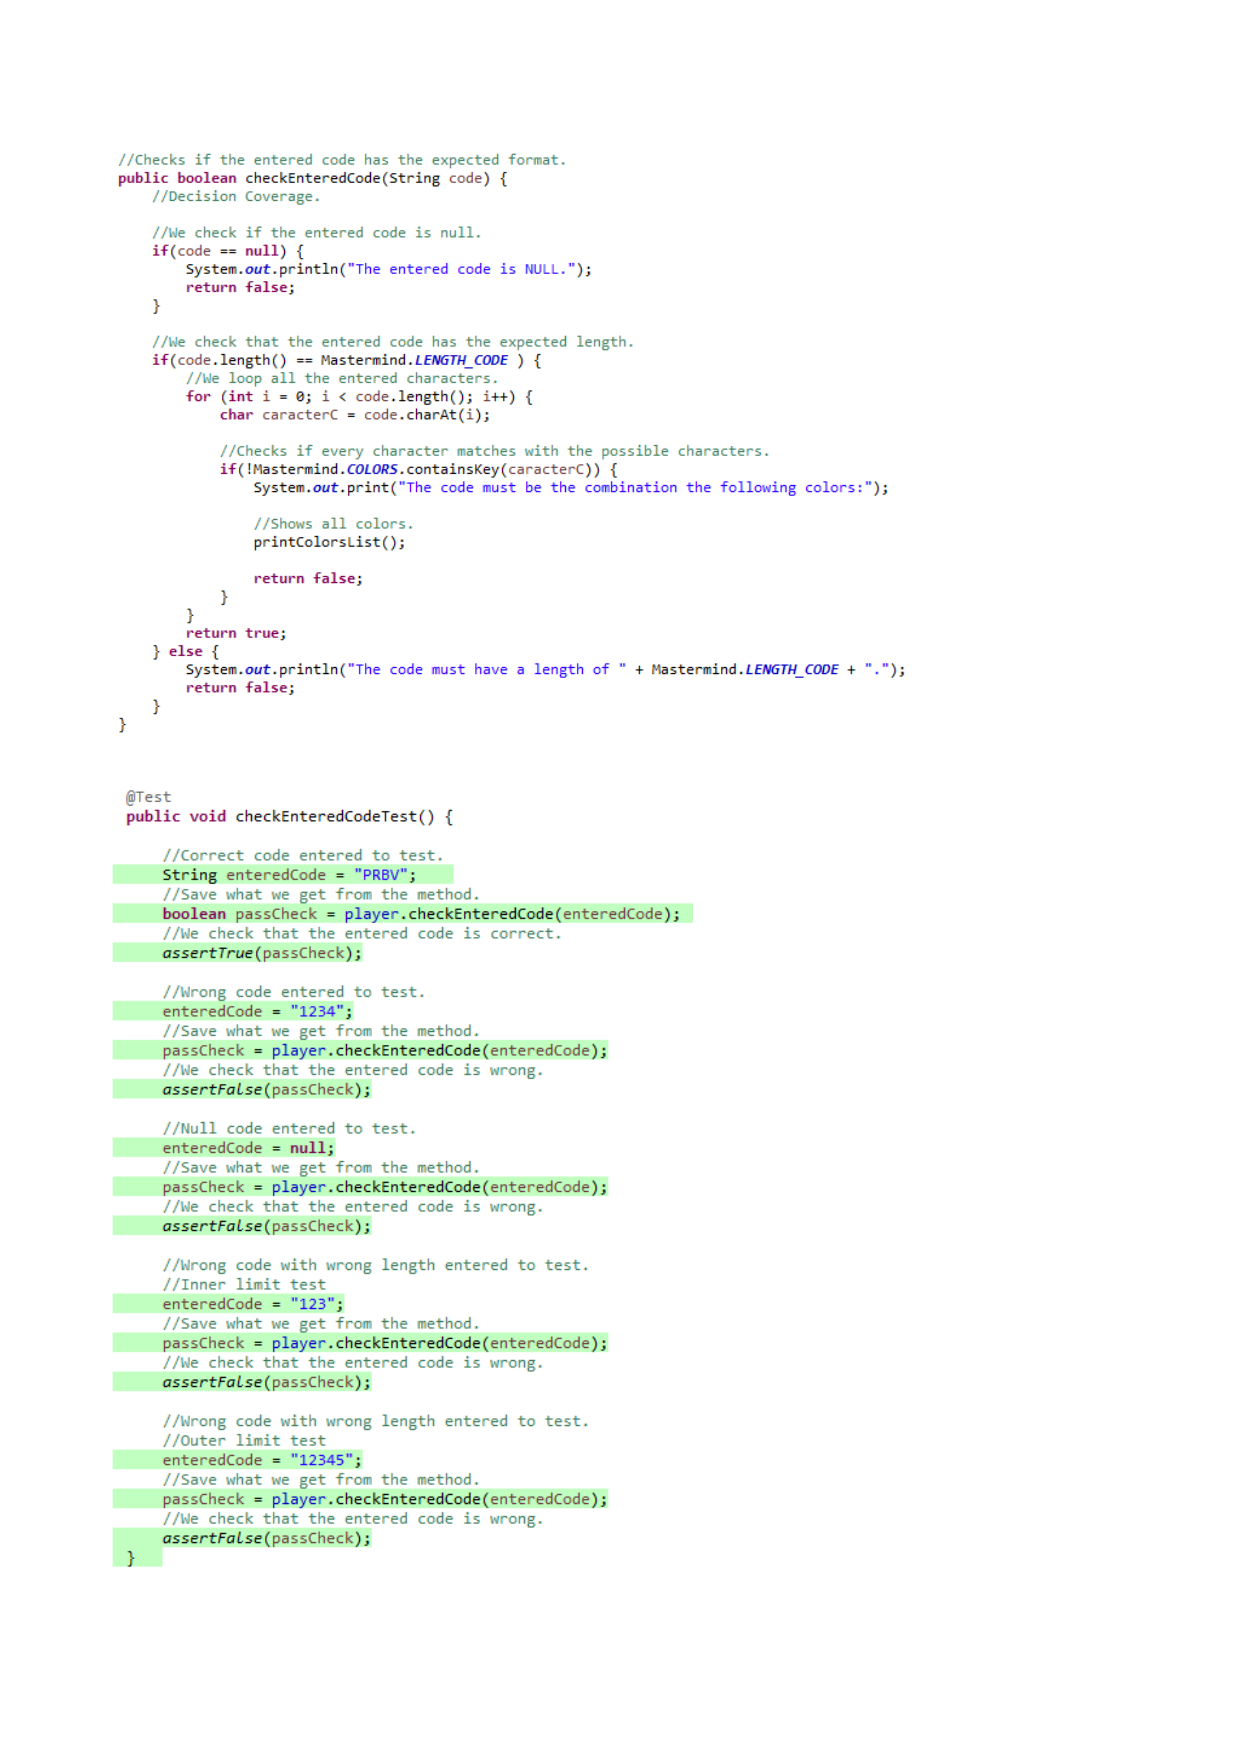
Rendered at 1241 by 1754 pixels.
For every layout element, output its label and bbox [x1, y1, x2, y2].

picture [112, 781, 693, 1572]
picture [112, 150, 909, 741]
